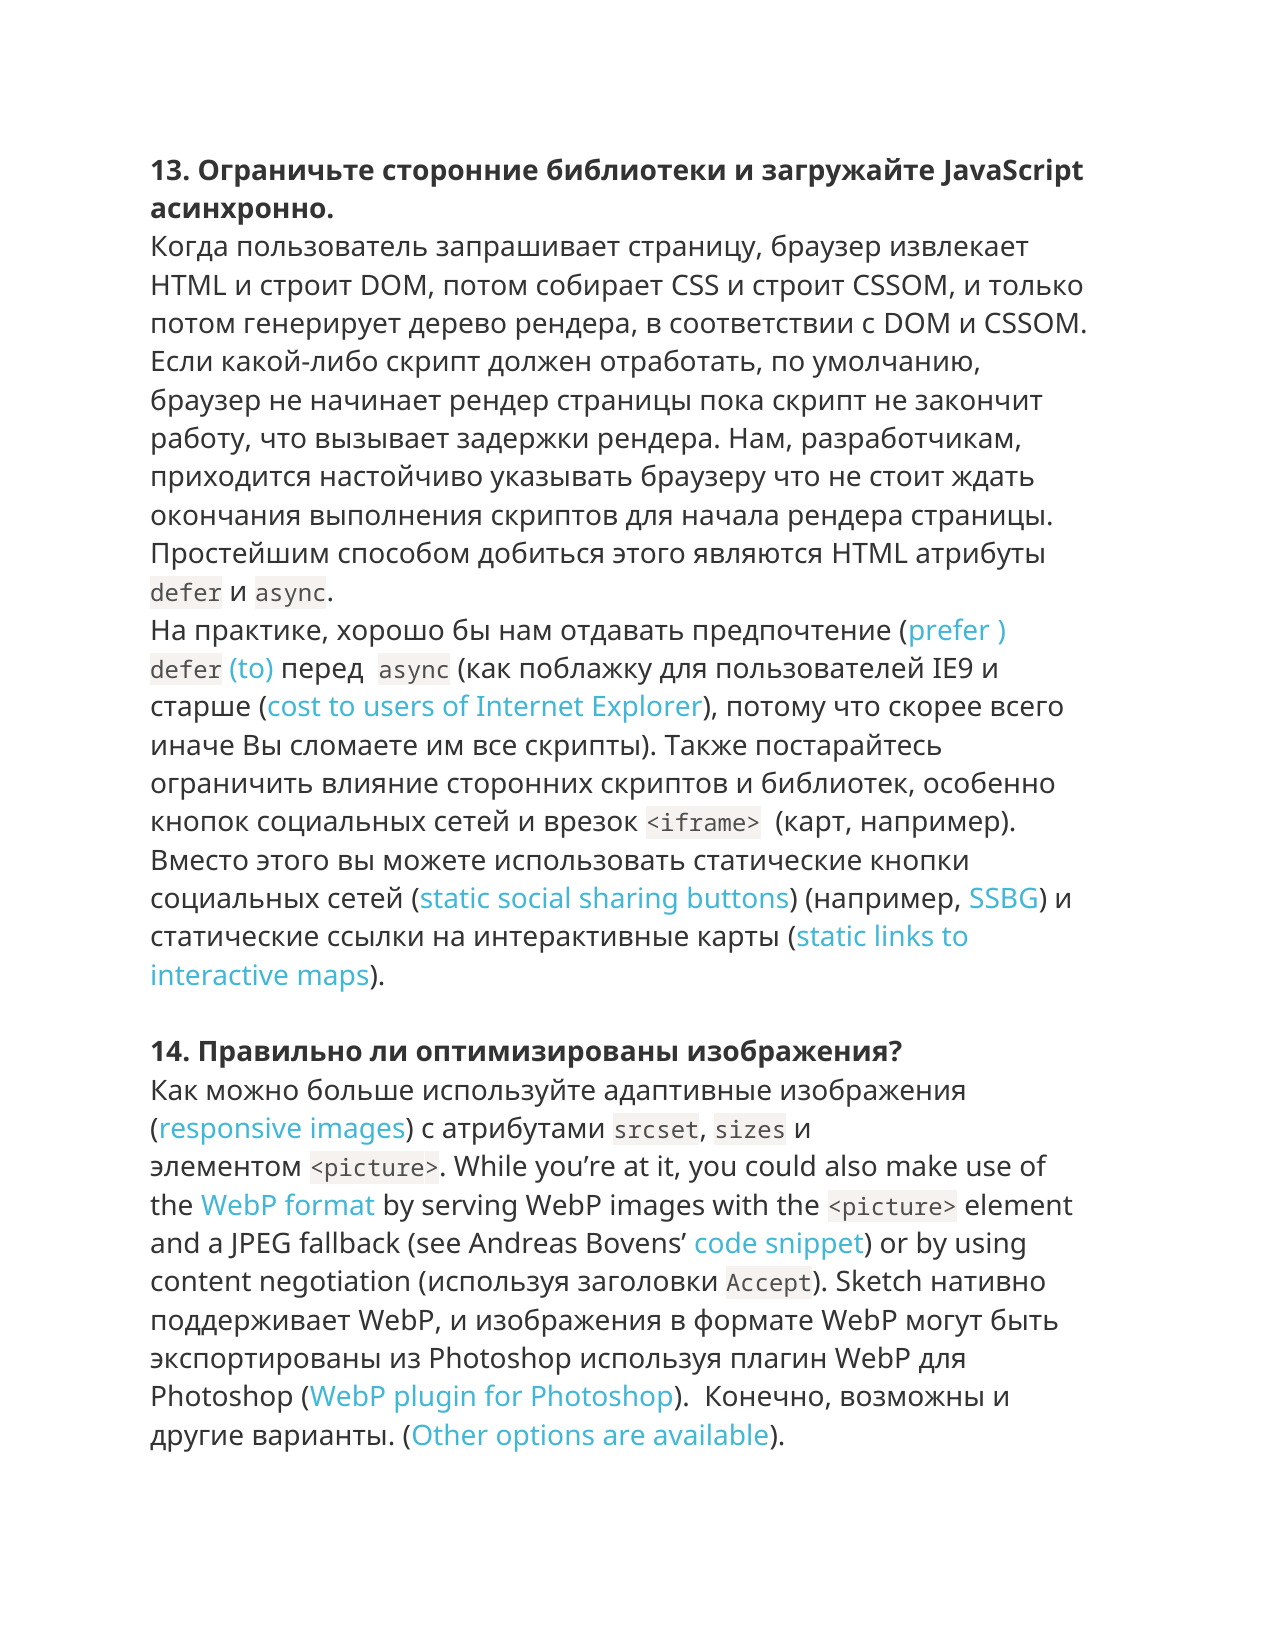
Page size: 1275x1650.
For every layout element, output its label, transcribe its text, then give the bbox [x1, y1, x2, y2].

text 13. Ограничьте сторонние библиотеки и загружайте JavaScript асинхронно. Когда пользователь запрашивает страницу, браузер извлекает HTML и строит DOM, потом собирает CSS и строит CSSOM, и только потом генерирует дерево рендера, в соответствии с DOM и CSSOM. Если какой-либо скрипт должен отработать, по умолчанию, браузер не начинает рендер страницы пока скрипт не закончит работу, что вызывает задержки рендера. Нам, разработчикам, приходится настойчиво указывать браузеру что не стоит ждать окончания выполнения скриптов для начала рендера страницы. Простейшим способом добиться этого являются HTML атрибуты defer и async. [150, 150, 1087, 610]
text На практике, хорошо бы нам отдавать предпочтение (prefer ) defer (to) перед async (как поблажку для пользователей IE9 и старше (cost to users of Internet Explorer), потому что скорее всего иначе Вы сломаете им все скрипты). Также постарайтесь ограничить влияние сторонних скриптов и библиотек, особенно кнопок социальных сетей и врезок <iframe> (карт, например). Вместо этого вы можете использовать статические кнопки социальных сетей (static social sharing buttons) (например, SSBG) и статические ссылки на интерактивные карты (static links to interactive maps). [150, 610, 1087, 993]
